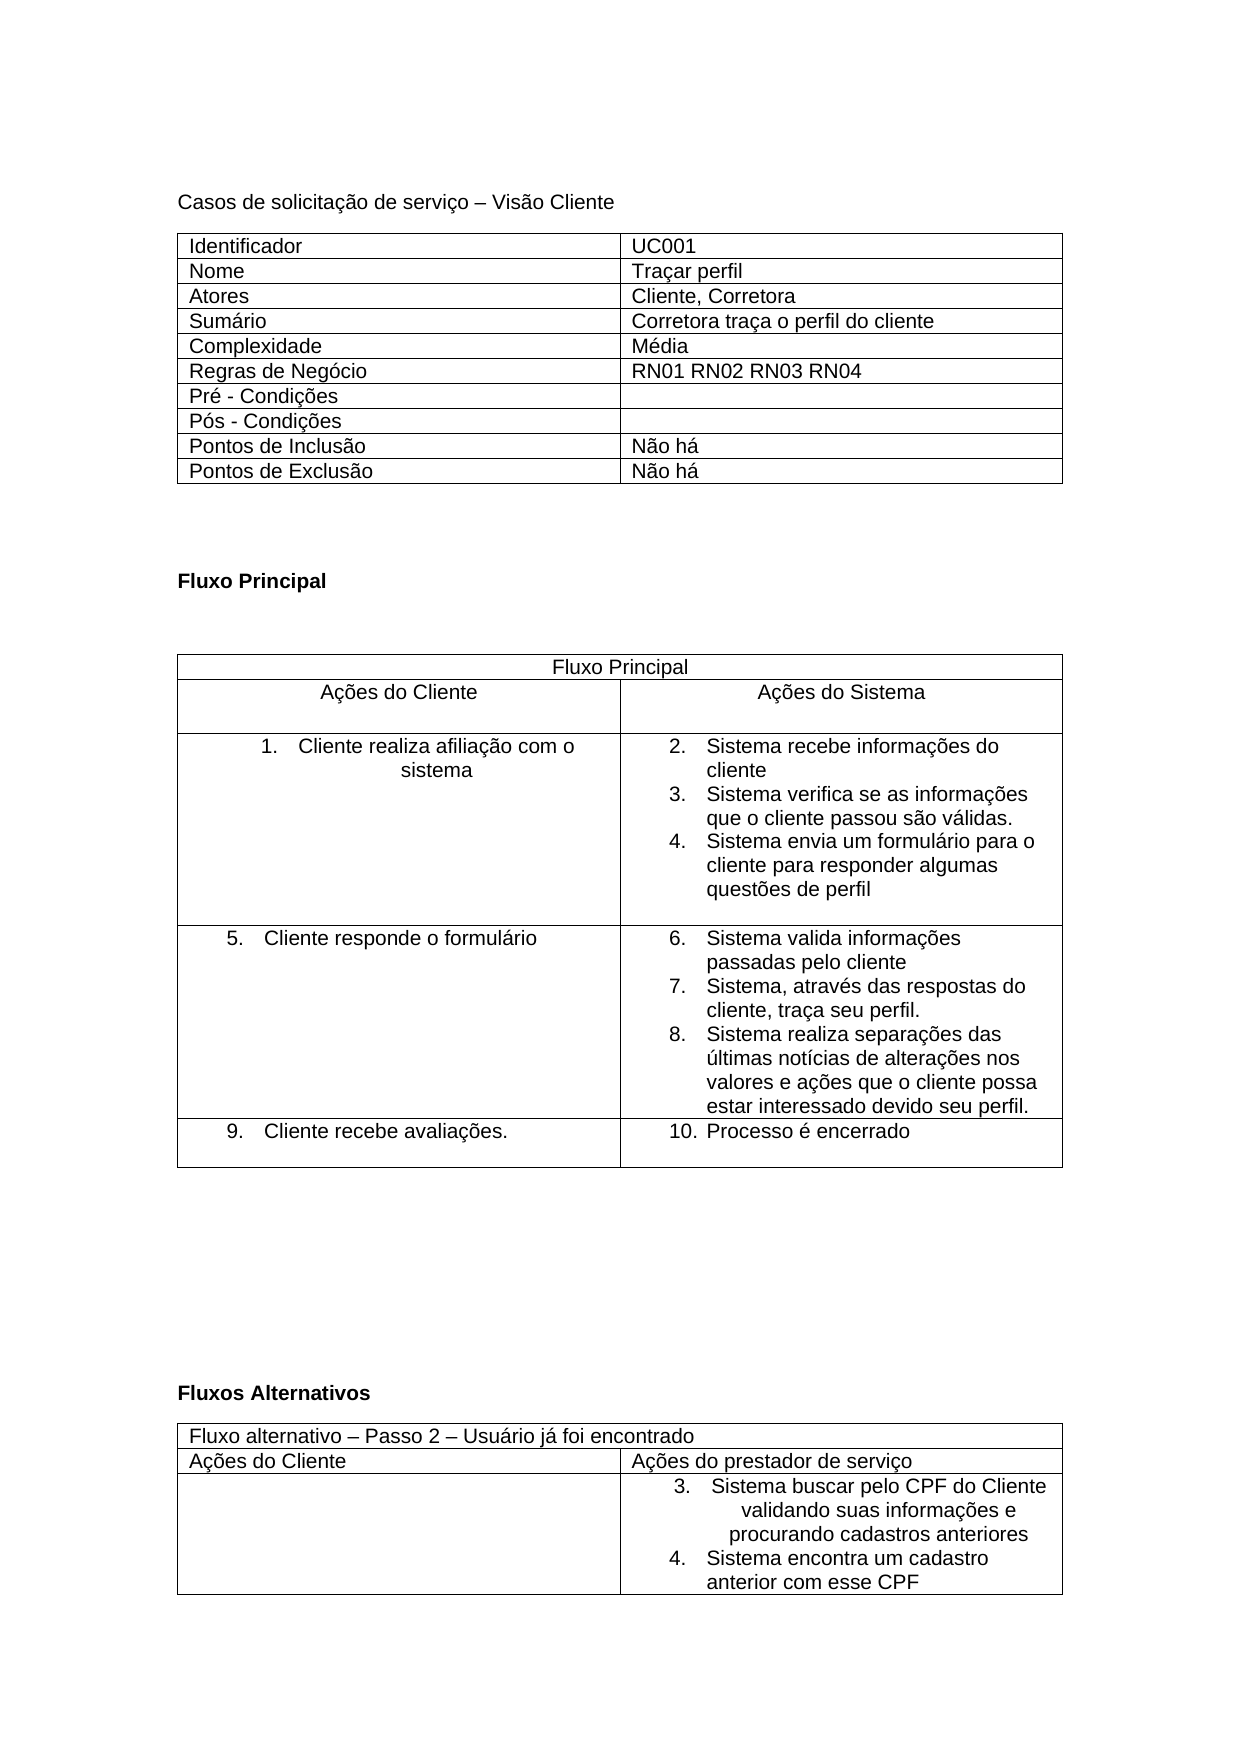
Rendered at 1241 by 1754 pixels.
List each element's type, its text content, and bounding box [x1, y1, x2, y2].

table_cell Não há [621, 459, 1062, 483]
table_cell [621, 409, 1062, 433]
text Fluxos Alternativos [177, 1380, 1063, 1404]
table_cell Cliente realiza afiliação com o sistema [178, 734, 620, 925]
table_cell Processo é encerrado [621, 1119, 1062, 1167]
table_cell Sistema recebe informações do cliente Sistema verifica se as informações que o cliente passou são válidas. Sistema envia um formulário para o cliente para responder algumas questões de perfil [621, 734, 1062, 925]
table_cell RN01 RN02 RN03 RN04 [621, 359, 1062, 383]
table_header UC001 [621, 234, 1062, 258]
text Fluxo Principal [177, 569, 1063, 593]
table_cell [178, 1474, 620, 1594]
table_cell Média [621, 334, 1062, 358]
table_cell Cliente responde o formulário [178, 926, 620, 1118]
table_header Fluxo alternativo – Passo 2 – Usuário já foi encontrado [178, 1424, 1062, 1448]
table_cell Nome [178, 259, 620, 283]
table_header Fluxo Principal [178, 655, 1062, 679]
table_cell Cliente, Corretora [621, 284, 1062, 308]
table_cell Sumário [178, 309, 620, 333]
table_cell Ações do prestador de serviço [621, 1449, 1062, 1473]
table_cell Complexidade [178, 334, 620, 358]
table_header Identificador [178, 234, 620, 258]
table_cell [621, 1474, 1062, 1594]
table_cell Cliente recebe avaliações. [178, 1119, 620, 1167]
table_cell Regras de Negócio [178, 359, 620, 383]
text Casos de solicitação de serviço – Visão Cliente [177, 190, 1063, 214]
table_cell Pontos de Inclusão [178, 434, 620, 458]
table_cell Não há [621, 434, 1062, 458]
table_cell Pós - Condições [178, 409, 620, 433]
table_cell Pontos de Exclusão [178, 459, 620, 483]
table_cell Ações do Sistema [621, 680, 1062, 732]
table_cell Ações do Cliente [178, 1449, 620, 1473]
table_cell Sistema valida informações passadas pelo cliente Sistema, através das respostas do cliente, traça seu perfil. Sistema realiza separações das últimas notícias de alterações nos valores e ações que o cliente possa estar interessado devido seu perfil. [621, 926, 1062, 1118]
table_cell Pré - Condições [178, 384, 620, 408]
table_cell Corretora traça o perfil do cliente [621, 309, 1062, 333]
table_cell [621, 384, 1062, 408]
table_cell Atores [178, 284, 620, 308]
table_cell Ações do Cliente [178, 680, 620, 732]
table_cell Traçar perfil [621, 259, 1062, 283]
